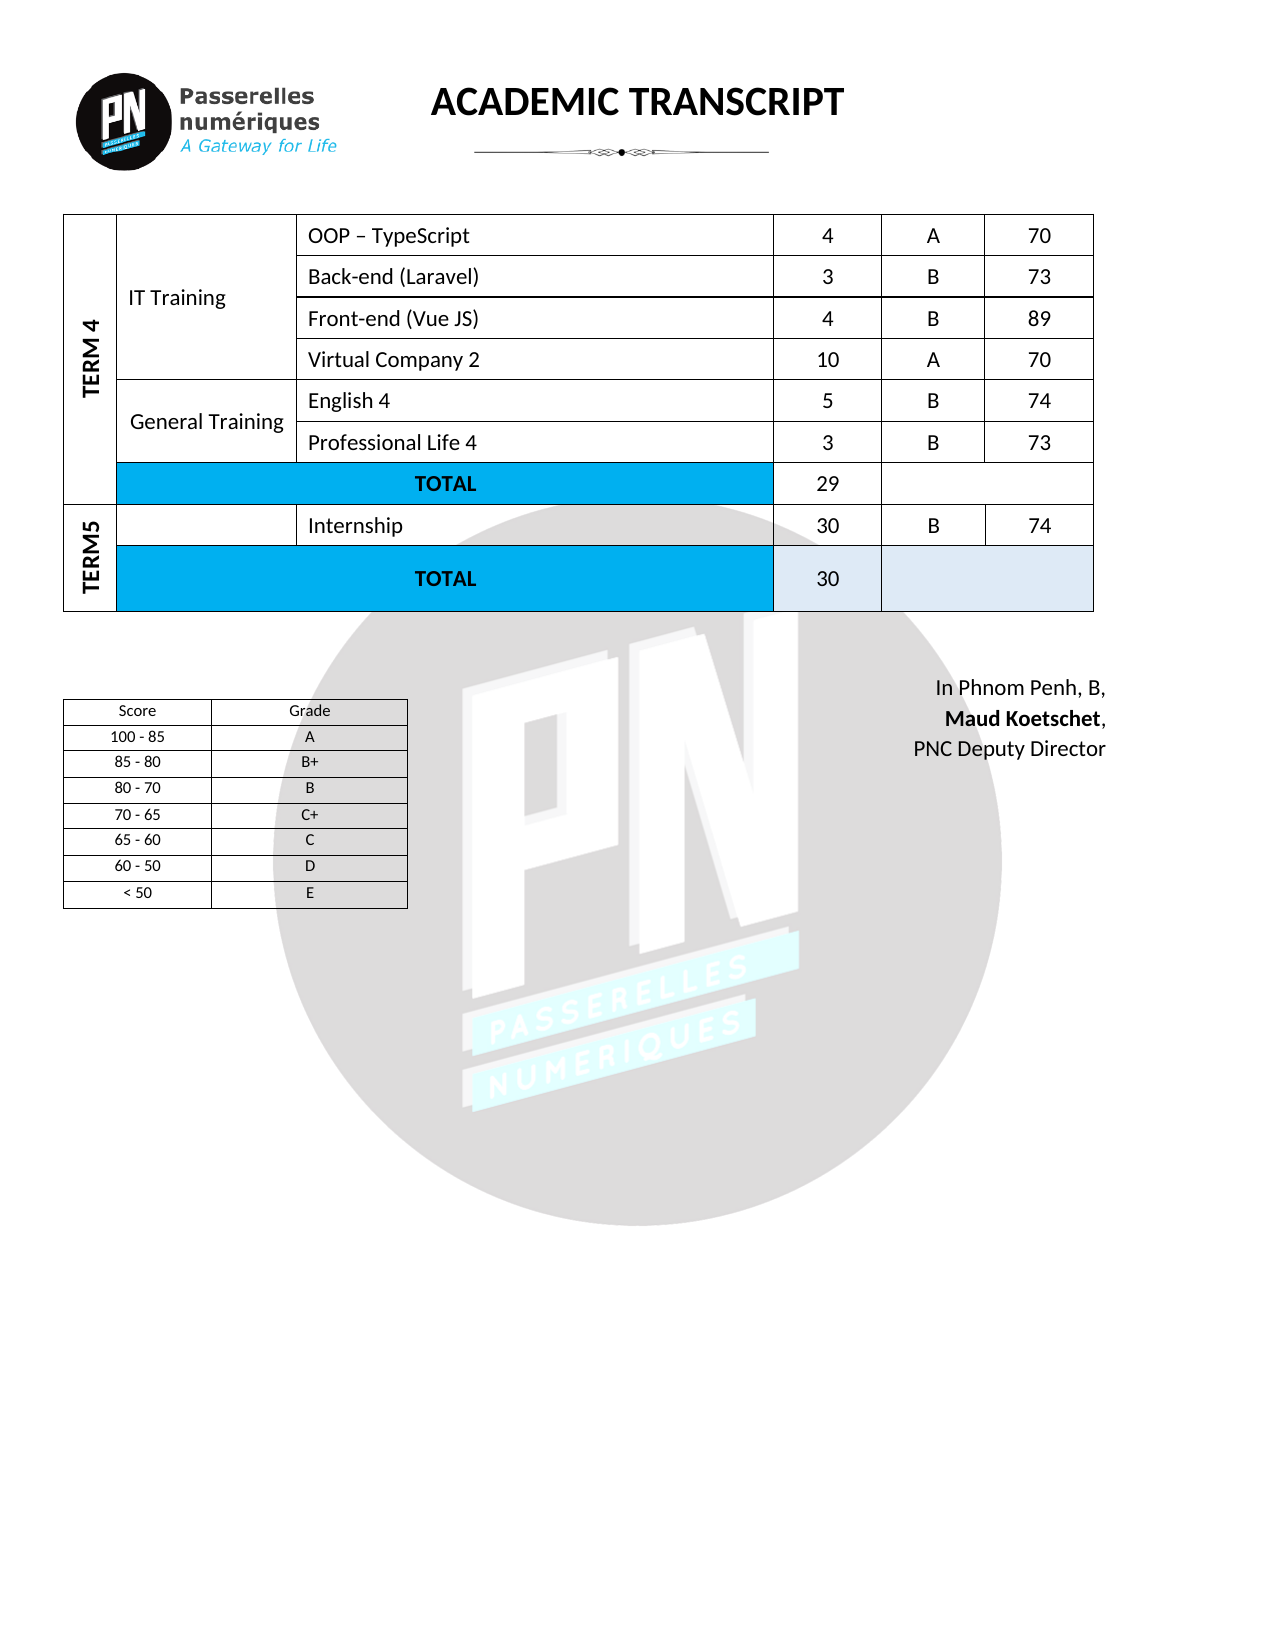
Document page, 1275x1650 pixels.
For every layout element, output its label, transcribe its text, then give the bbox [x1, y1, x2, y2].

text PNC Deputy Director [408, 734, 1106, 762]
table_header IT Training [117, 215, 296, 379]
table_cell General Training [117, 380, 296, 462]
table_cell Back-end (Laravel) [297, 256, 773, 296]
table_cell 30 [774, 546, 881, 611]
text Maud Koetschet, [408, 704, 1106, 732]
picture [75, 72, 348, 171]
table_cell B [882, 256, 984, 296]
table_header 4 [774, 215, 881, 255]
table_cell [882, 546, 1093, 611]
table_cell [882, 463, 1093, 504]
table_cell B [882, 380, 984, 421]
table_cell 3 [774, 422, 881, 462]
table_cell 3 [774, 256, 881, 296]
table_cell 30 [774, 505, 881, 545]
table_cell Professional Life 4 [297, 422, 773, 462]
table_cell TOTAL [117, 463, 773, 504]
table_cell A [882, 339, 984, 379]
table_cell 29 [774, 463, 881, 504]
table_cell 4 [774, 298, 881, 338]
table_cell B+ [212, 751, 407, 777]
table_cell C+ [212, 804, 407, 828]
table_header Grade [212, 700, 407, 725]
table_cell E [212, 882, 407, 907]
table_cell TOTAL [117, 546, 773, 611]
table_cell Front-end (Vue JS) [297, 298, 773, 338]
table_cell TERM5 [64, 505, 116, 611]
picture [470, 76, 773, 214]
table_cell 85 - 80 [64, 751, 211, 777]
table_cell 73 [985, 256, 1093, 296]
table_cell [117, 505, 296, 545]
table_cell English 4 [297, 380, 773, 421]
table_cell 74 [985, 380, 1093, 421]
table_cell Virtual Company 2 [297, 339, 773, 379]
table_cell A [212, 726, 407, 750]
table_cell 70 [985, 339, 1093, 379]
text In Phnom Penh, B, [600, 643, 1106, 702]
table_cell C [212, 829, 407, 855]
table_cell < 50 [64, 882, 211, 907]
table_header TERM 4 [64, 215, 116, 504]
table_header 70 [985, 215, 1093, 255]
table_cell 10 [774, 339, 881, 379]
table_cell B [882, 298, 984, 338]
table_cell B [882, 505, 985, 545]
table_cell 5 [774, 380, 881, 421]
table_cell 80 - 70 [64, 778, 211, 803]
table_cell 100 - 85 [64, 726, 211, 750]
table_cell 89 [985, 298, 1093, 338]
table_cell B [212, 778, 407, 803]
table_cell Internship [297, 505, 773, 545]
table_cell B [882, 422, 984, 462]
table_cell 60 - 50 [64, 856, 211, 881]
table_cell D [212, 856, 407, 881]
table_cell 74 [986, 505, 1093, 545]
table_cell 65 - 60 [64, 829, 211, 855]
table_cell 70 - 65 [64, 804, 211, 828]
table_header A [882, 215, 984, 255]
table_header OOP – TypeScript [297, 215, 773, 255]
table_cell 73 [985, 422, 1093, 462]
table_header Score [64, 700, 211, 725]
